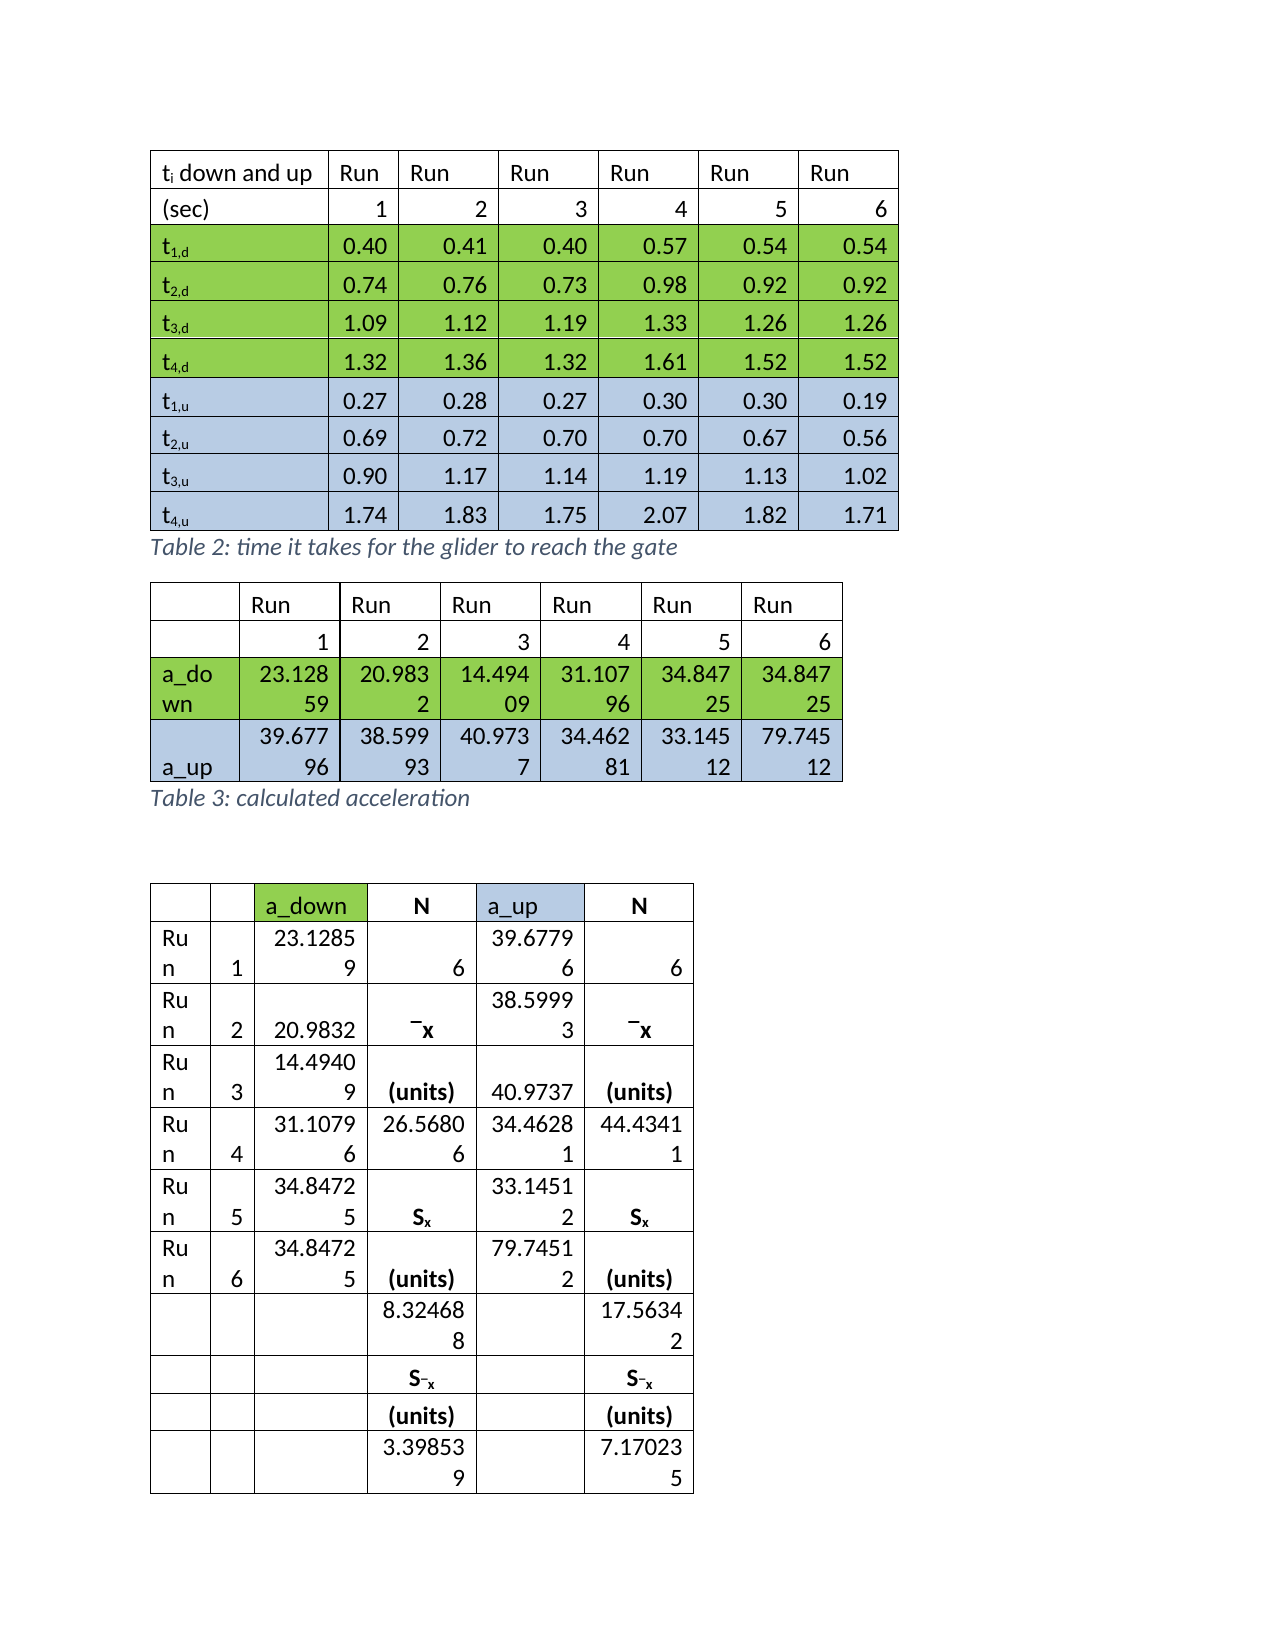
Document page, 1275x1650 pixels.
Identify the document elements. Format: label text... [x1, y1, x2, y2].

table_cell 0.54 [799, 225, 898, 261]
table_cell 0.69 [329, 417, 398, 453]
table_cell 6 [211, 1232, 254, 1293]
table_cell [211, 1356, 254, 1393]
table_cell 8.324688 [368, 1294, 476, 1355]
table_cell 1 [240, 621, 339, 657]
table_cell 0.40 [499, 225, 598, 261]
table_header Run [329, 151, 398, 187]
table_cell S`x [585, 1356, 693, 1393]
table_cell 14.49409 [255, 1046, 367, 1107]
table_header Run [541, 583, 641, 619]
table_cell 3 [211, 1046, 254, 1107]
table_cell 1.82 [699, 492, 798, 530]
table_cell [255, 1294, 367, 1355]
table_cell [211, 1294, 254, 1355]
table_cell 2.07 [599, 492, 698, 530]
text Table 3: calculated acceleration [150, 782, 1125, 813]
table_cell 4 [599, 189, 698, 223]
text Table 2: time it takes for the glider to reach the gate [150, 531, 1125, 561]
table_cell [151, 1356, 210, 1393]
table_cell 0.30 [599, 378, 698, 416]
table_cell 1 [329, 189, 398, 223]
table_cell 34.84725 [642, 658, 741, 719]
table_cell 1.61 [599, 339, 698, 377]
table_cell 0.70 [599, 417, 698, 453]
table_cell 34.46281 [477, 1108, 584, 1169]
table_cell (units) [585, 1046, 693, 1107]
table_cell 2 [399, 189, 498, 223]
table_cell 44.43411 [585, 1108, 693, 1169]
table_cell 0.90 [329, 454, 398, 491]
table_cell 0.27 [499, 378, 598, 416]
table_cell [477, 1394, 584, 1430]
table_cell 3.398539 [368, 1431, 476, 1492]
table_header Run [341, 583, 440, 619]
table_cell 0.73 [499, 262, 598, 300]
table_cell 79.74512 [477, 1232, 584, 1293]
table_cell 4 [541, 621, 641, 657]
table_cell 2 [341, 621, 440, 657]
table_cell a_down [151, 658, 239, 719]
table_cell 34.46281 [541, 720, 641, 781]
table_header [151, 884, 210, 921]
table_cell 38.59993 [477, 984, 584, 1045]
table_header ti down and up [151, 151, 328, 187]
table_cell [151, 1431, 210, 1492]
table_cell 0.30 [699, 378, 798, 416]
table_cell 1.17 [399, 454, 498, 491]
table_header Run [399, 151, 498, 187]
table_cell 0.54 [699, 225, 798, 261]
table_cell 39.67796 [477, 922, 584, 983]
table_cell 7.170235 [585, 1431, 693, 1492]
table_cell 1 [211, 922, 254, 983]
table_cell t2,u [151, 417, 328, 453]
table_cell `x [585, 984, 693, 1045]
table_cell 26.56806 [368, 1108, 476, 1169]
table_cell t1,d [151, 225, 328, 261]
table_cell 1.33 [599, 301, 698, 337]
table_cell 17.56342 [585, 1294, 693, 1355]
table_cell t4,u [151, 492, 328, 530]
table_cell 6 [742, 621, 842, 657]
table_header Run [499, 151, 598, 187]
table_cell 0.76 [399, 262, 498, 300]
table_cell 1.71 [799, 492, 898, 530]
table_cell (units) [368, 1046, 476, 1107]
table_header [211, 884, 254, 921]
table_cell 1.26 [799, 301, 898, 337]
table_cell 1.13 [699, 454, 798, 491]
table_cell 0.98 [599, 262, 698, 300]
table_cell 1.52 [699, 339, 798, 377]
table_cell 40.9737 [477, 1046, 584, 1107]
table_cell 79.74512 [742, 720, 842, 781]
table_cell 0.74 [329, 262, 398, 300]
table_cell 31.10796 [255, 1108, 367, 1169]
table_cell 1.14 [499, 454, 598, 491]
table_cell 34.84725 [742, 658, 842, 719]
table_cell (units) [585, 1232, 693, 1293]
table_cell 1.02 [799, 454, 898, 491]
table_cell 1.36 [399, 339, 498, 377]
table_header Run [441, 583, 540, 619]
table_header Run [742, 583, 842, 619]
table_header Run [642, 583, 741, 619]
table_cell 0.92 [799, 262, 898, 300]
table_cell 1.09 [329, 301, 398, 337]
table_cell [151, 1394, 210, 1430]
table_cell `x [368, 984, 476, 1045]
table_cell Run [151, 1108, 210, 1169]
table_cell 1.83 [399, 492, 498, 530]
table_cell 0.27 [329, 378, 398, 416]
table_cell 38.59993 [341, 720, 440, 781]
table_cell 0.70 [499, 417, 598, 453]
table_cell 2 [211, 984, 254, 1045]
table_cell [211, 1431, 254, 1492]
table_cell t4,d [151, 339, 328, 377]
table_cell S`x [368, 1356, 476, 1393]
table_cell 6 [368, 922, 476, 983]
table_cell 6 [585, 922, 693, 983]
table_cell (units) [368, 1232, 476, 1293]
table_cell [255, 1356, 367, 1393]
table_cell (units) [368, 1394, 476, 1430]
table_cell Run [151, 1232, 210, 1293]
table_cell 39.67796 [240, 720, 339, 781]
table_cell 14.49409 [441, 658, 540, 719]
table_cell 1.75 [499, 492, 598, 530]
table_cell 34.84725 [255, 1170, 367, 1231]
table_cell t3,d [151, 301, 328, 337]
table_cell 31.10796 [541, 658, 641, 719]
table_cell 1.74 [329, 492, 398, 530]
table_header Run [699, 151, 798, 187]
table_cell 0.56 [799, 417, 898, 453]
table_cell 1.26 [699, 301, 798, 337]
table_header a_down [255, 884, 367, 921]
table_cell a_up [151, 720, 239, 781]
table_cell 6 [799, 189, 898, 223]
table_cell 3 [499, 189, 598, 223]
table_cell [211, 1394, 254, 1430]
table_cell t1,u [151, 378, 328, 416]
table_cell 0.92 [699, 262, 798, 300]
table_header [151, 583, 239, 619]
table_cell Sx [585, 1170, 693, 1231]
table_cell Run [151, 984, 210, 1045]
table_cell (sec) [151, 189, 328, 223]
table_cell 3 [441, 621, 540, 657]
table_cell 0.40 [329, 225, 398, 261]
table_header a_up [477, 884, 584, 921]
table_cell [255, 1431, 367, 1492]
table_cell 1.19 [499, 301, 598, 337]
table_cell 0.19 [799, 378, 898, 416]
table_cell [151, 1294, 210, 1355]
table_header Run [599, 151, 698, 187]
table_cell [477, 1431, 584, 1492]
table_cell 0.28 [399, 378, 498, 416]
table_cell 1.12 [399, 301, 498, 337]
table_cell 0.67 [699, 417, 798, 453]
table_header N [368, 884, 476, 921]
table_cell 23.12859 [255, 922, 367, 983]
table_cell [477, 1294, 584, 1355]
table_cell [151, 621, 239, 657]
table_cell 0.57 [599, 225, 698, 261]
table_cell 0.72 [399, 417, 498, 453]
table_cell 23.12859 [240, 658, 339, 719]
table_cell 40.9737 [441, 720, 540, 781]
table_cell 0.41 [399, 225, 498, 261]
table_cell 4 [211, 1108, 254, 1169]
table_cell 20.9832 [255, 984, 367, 1045]
table_cell Run [151, 1170, 210, 1231]
table_cell Sx [368, 1170, 476, 1231]
table_cell 5 [699, 189, 798, 223]
table_cell 5 [642, 621, 741, 657]
table_cell (units) [585, 1394, 693, 1430]
table_cell [255, 1394, 367, 1430]
table_cell 5 [211, 1170, 254, 1231]
table_cell 33.14512 [477, 1170, 584, 1231]
table_header Run [799, 151, 898, 187]
table_header N [585, 884, 693, 921]
table_cell [477, 1356, 584, 1393]
table_cell t3,u [151, 454, 328, 491]
table_cell 1.32 [499, 339, 598, 377]
table_cell Run [151, 922, 210, 983]
table_cell 1.19 [599, 454, 698, 491]
table_cell 33.14512 [642, 720, 741, 781]
table_cell 34.84725 [255, 1232, 367, 1293]
table_header Run [240, 583, 339, 619]
table_cell 1.52 [799, 339, 898, 377]
table_cell t2,d [151, 262, 328, 300]
table_cell 20.9832 [341, 658, 440, 719]
table_cell 1.32 [329, 339, 398, 377]
table_cell Run [151, 1046, 210, 1107]
